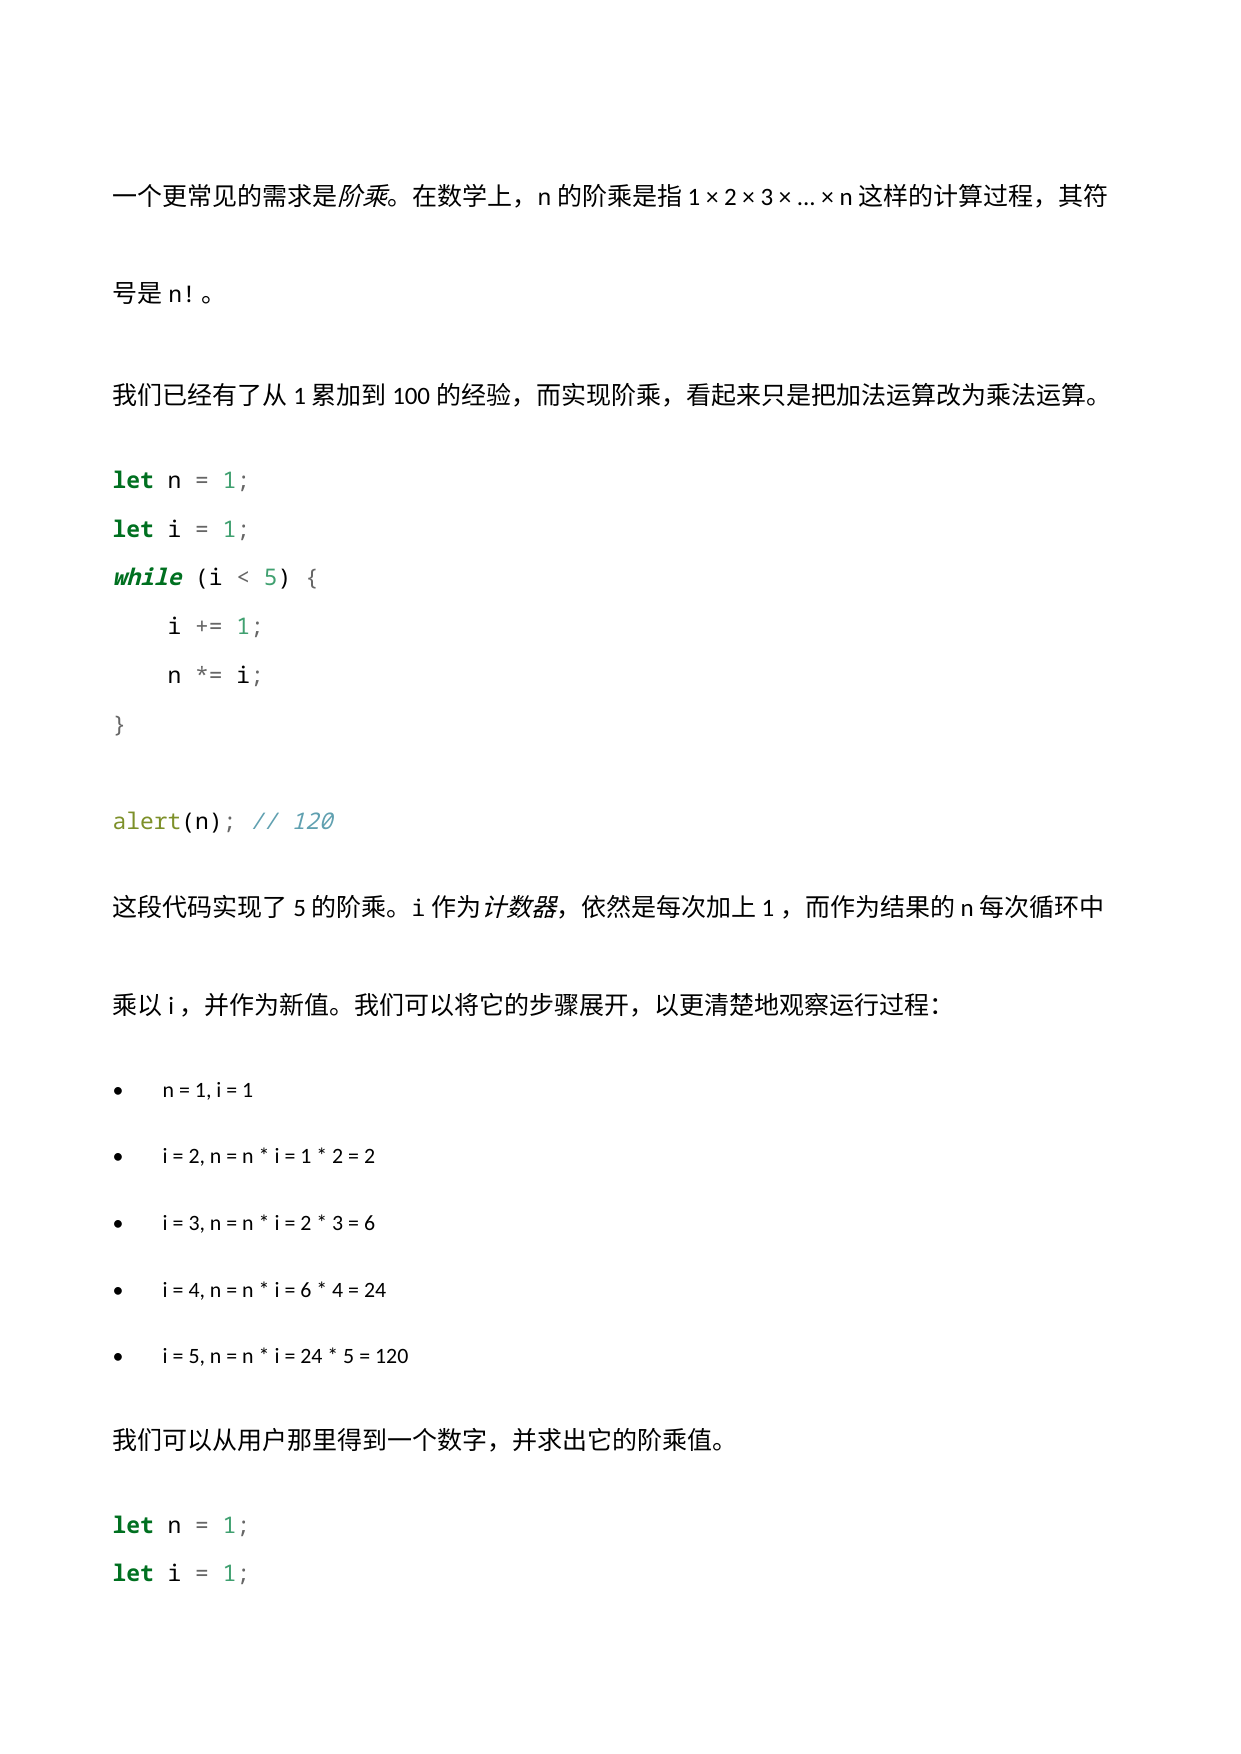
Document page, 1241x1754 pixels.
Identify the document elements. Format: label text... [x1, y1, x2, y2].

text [112, 1508, 1128, 1589]
list n = 1, i = 1 [112, 1073, 1128, 1105]
text 我们已经有了从 1 累加到 100 的经验，而实现阶乘，看起来只是把加法运算改为乘法运算。 [112, 361, 1128, 426]
list i = 4, n = n * i = 6 * 4 = 24 [112, 1273, 1128, 1305]
text 一个更常见的需求是阶乘。在数学上，n 的阶乘是指 1 × 2 × 3 × ... × n 这样的计算过程，其符号是 n! 。 [112, 162, 1128, 324]
list i = 5, n = n * i = 24 * 5 = 120 [112, 1339, 1128, 1372]
text 这段代码实现了 5 的阶乘。i 作为计数器，依然是每次加上 1 ，而作为结果的 n 每次循环中乘以 i ，并作为新值。我们可以将它的步骤展开，以更清楚地观察运行过程： [112, 873, 1128, 1036]
list i = 3, n = n * i = 2 * 3 = 6 [112, 1206, 1128, 1239]
text 我们可以从用户那里得到一个数字，并求出它的阶乘值。 [112, 1406, 1128, 1471]
list i = 2, n = n * i = 1 * 2 = 2 [112, 1139, 1128, 1172]
text let n = 1; let i = 1; while (i < 5) { i += 1; n *= i; } alert(n); // 120 [112, 463, 1128, 837]
